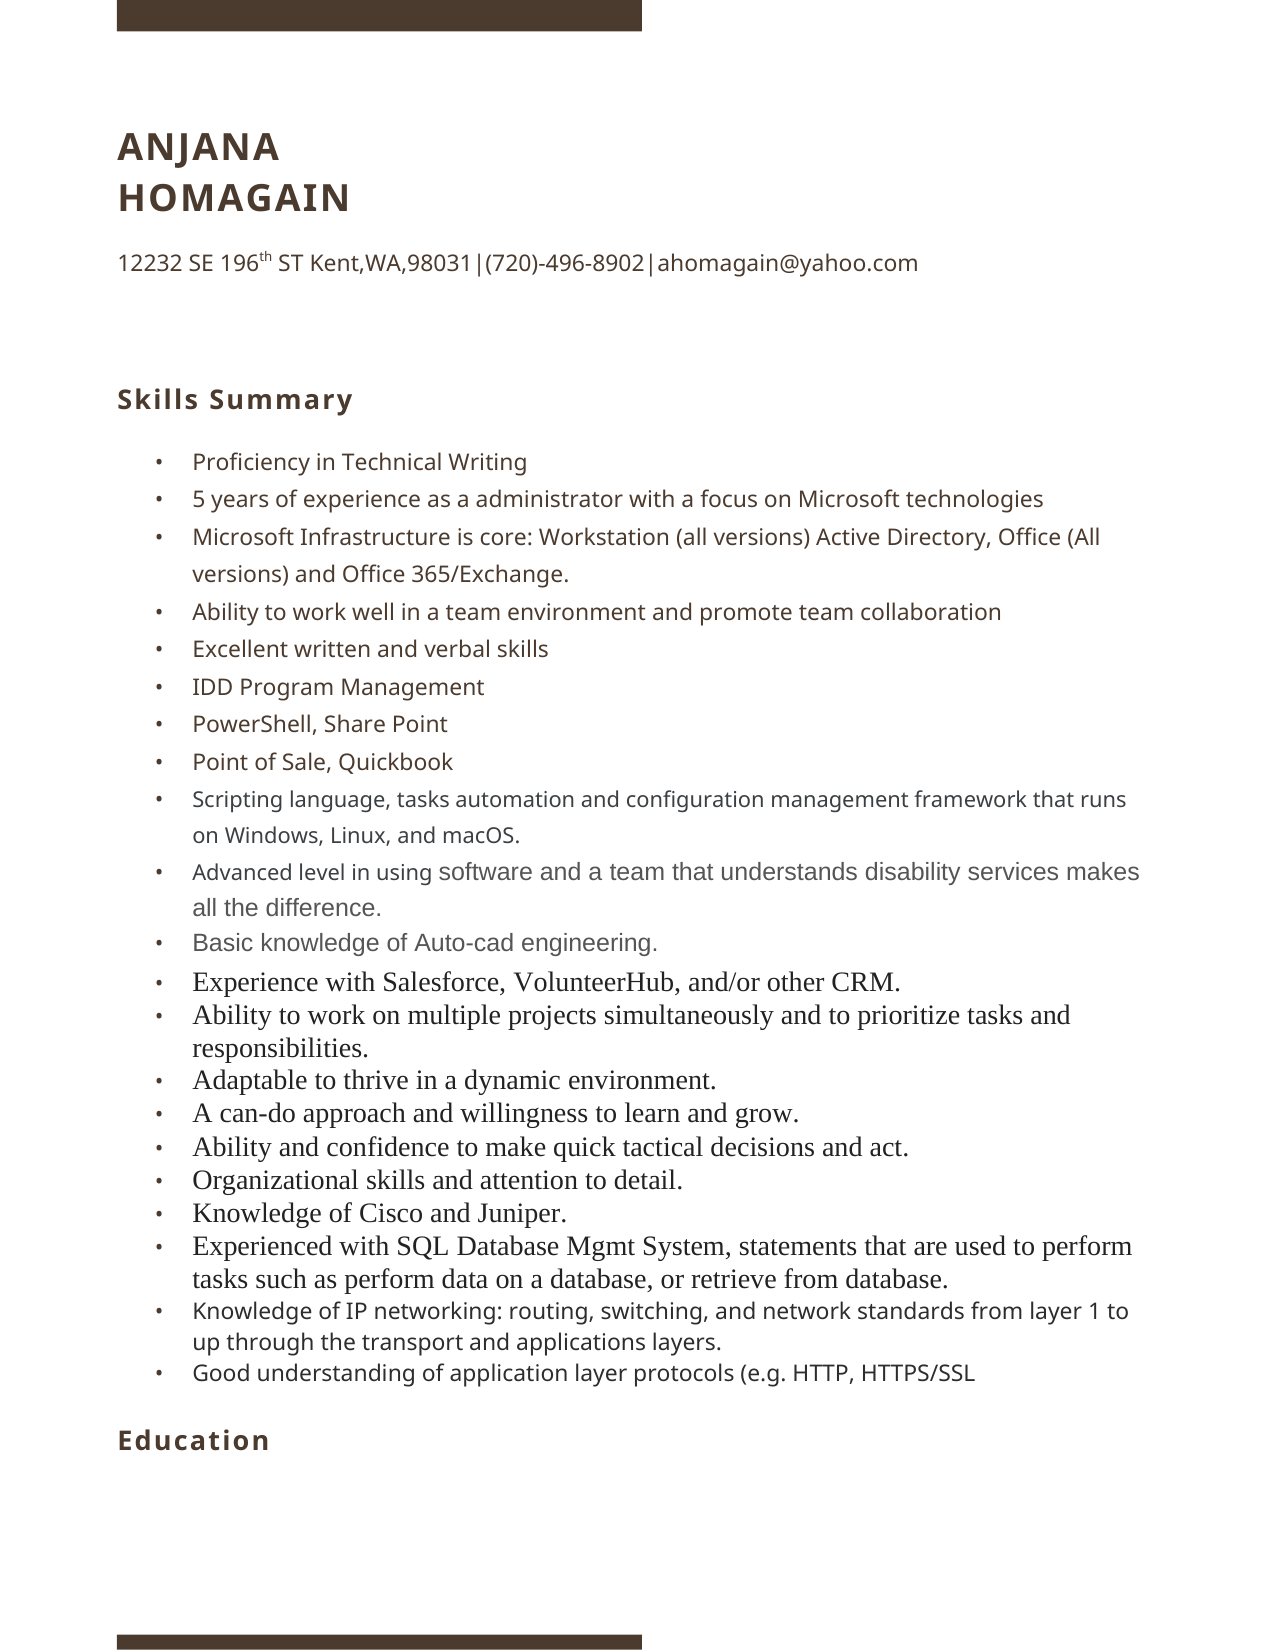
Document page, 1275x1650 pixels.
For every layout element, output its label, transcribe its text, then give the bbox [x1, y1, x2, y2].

list Good understanding of application layer protocols (e.g. HTTP, HTTPS/SSL [154, 1357, 1158, 1388]
list Experienced with SQL Database Mgmt System, statements that are used to perform tasks such as perform data on a database, or retrieve from database. [154, 1229, 1158, 1294]
list Knowledge of IP networking: routing, switching, and network standards from layer 1 to up through the transport and applications layers. [154, 1294, 1158, 1357]
list Experience with Salesforce, VolunteerHub, and/or other CRM. [154, 965, 1158, 998]
list Microsoft Infrastructure is core: Workstation (all versions) Active Directory, Office (All versions) and Office 365/Exchange. [154, 520, 1158, 589]
list Knowledge of Cisco and Juniper. [154, 1196, 1158, 1229]
list PowerShell, Share Point [154, 708, 1158, 739]
text Homagain [117, 171, 1158, 222]
list Advanced level in using software and a team that understands disability services makes all the difference. [154, 856, 1158, 922]
list Organizational skills and attention to detail. [154, 1163, 1158, 1196]
list Proficiency in Technical Writing [154, 445, 1158, 477]
list Ability to work on multiple projects simultaneously and to prioritize tasks and responsibilities. [154, 998, 1158, 1063]
text Anjana [117, 120, 1158, 171]
list Excellent written and verbal skills [154, 633, 1158, 664]
list Scripting language, tasks automation and configuration management framework that runs on Windows, Linux, and macOS. [154, 783, 1158, 850]
text 12232 SE 196th ST Kent,WA,98031|(720)-496-8902|ahomagain@yahoo.com [117, 247, 1158, 278]
list Adaptable to thrive in a dynamic environment. [154, 1063, 1158, 1097]
list Basic knowledge of Auto-cad engineering. [154, 927, 1158, 958]
list 5 years of experience as a administrator with a focus on Microsoft technologies [154, 483, 1158, 514]
list Ability to work well in a team environment and promote team collaboration [154, 595, 1158, 627]
list A can-do approach and willingness to learn and grow. [154, 1097, 1158, 1130]
list Point of Sale, Quickbook [154, 745, 1158, 777]
list IDD Program Management [154, 670, 1158, 702]
list Ability and confidence to make quick tactical decisions and act. [154, 1130, 1158, 1163]
